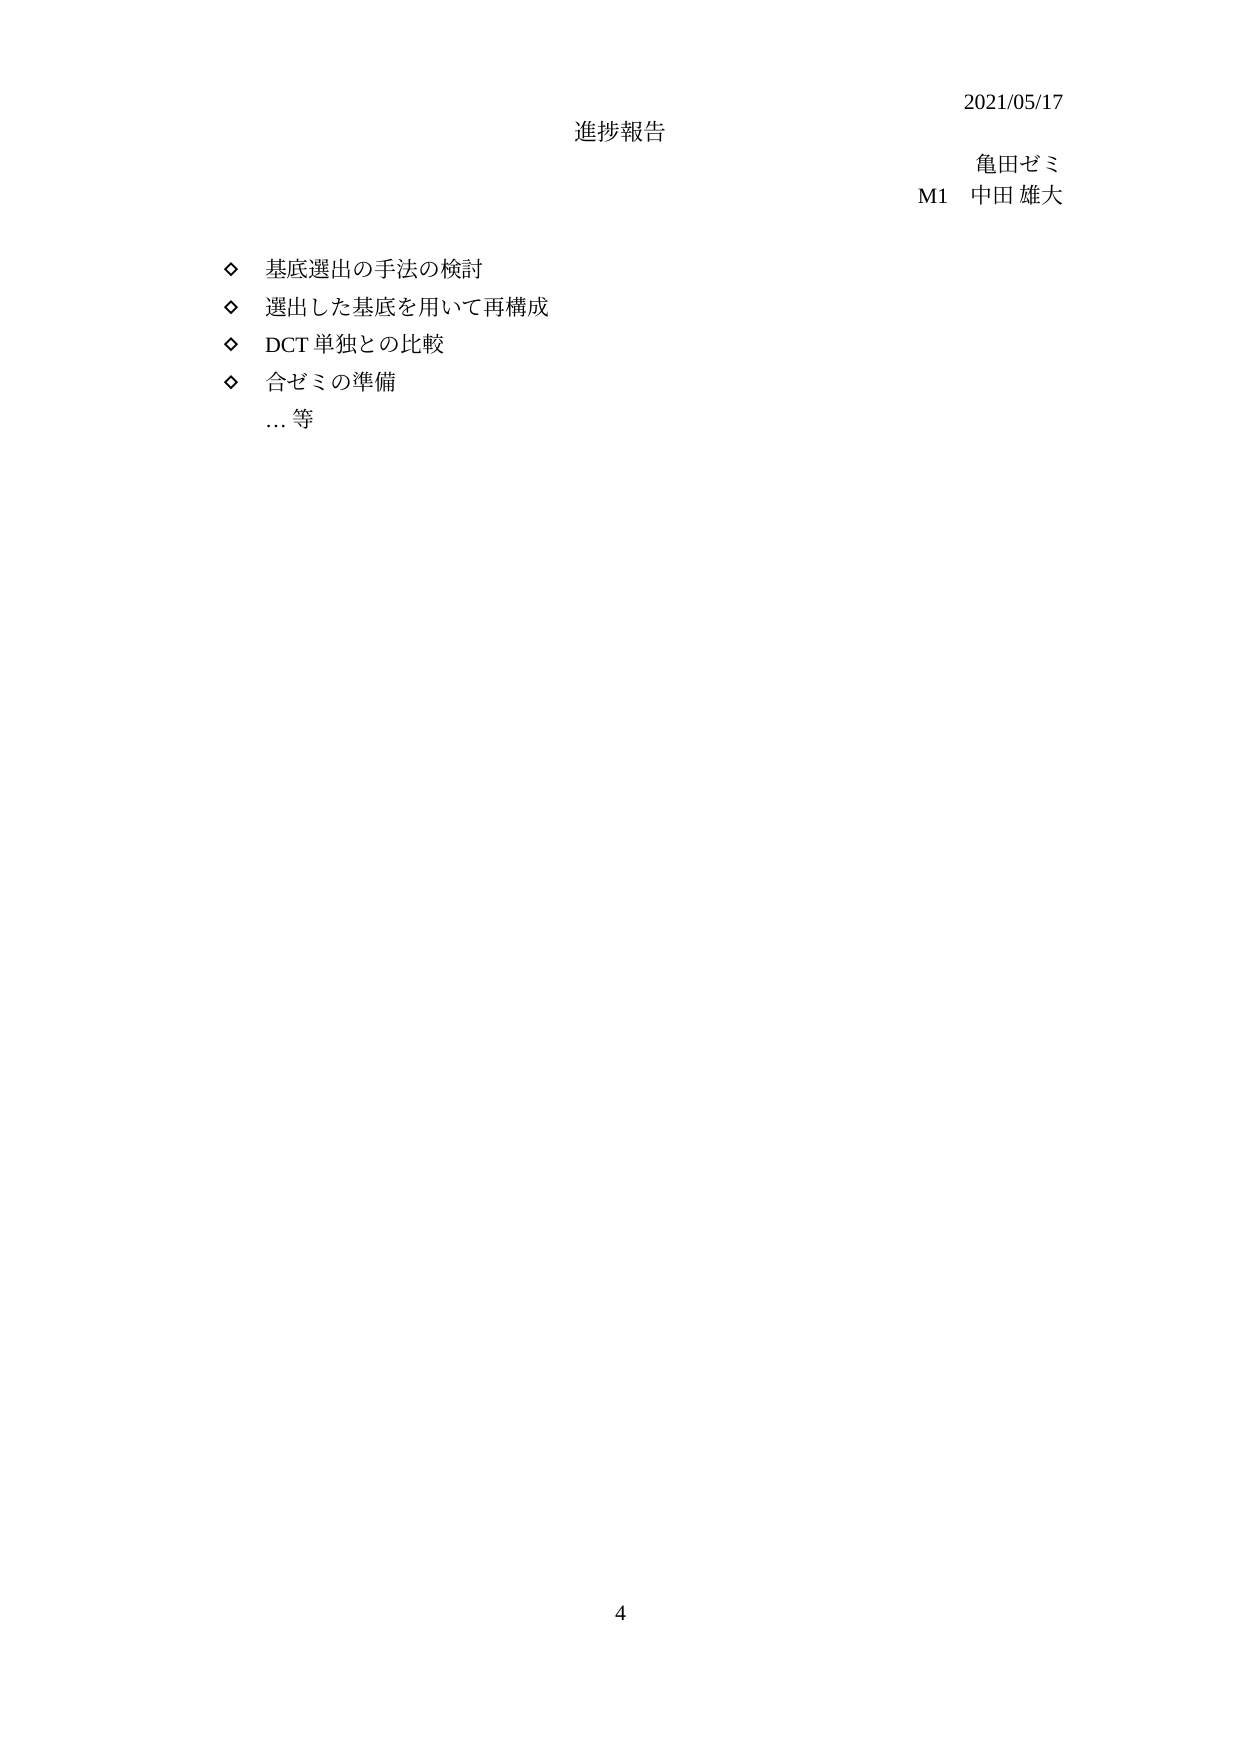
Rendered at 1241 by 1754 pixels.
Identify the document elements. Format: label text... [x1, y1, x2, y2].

list 合ゼミの準備 [221, 362, 1063, 399]
list DCT単独との比較 [221, 324, 1063, 362]
list … 等 [265, 399, 1063, 437]
list 選出した基底を用いて再構成 [221, 287, 1063, 324]
list 基底選出の手法の検討 [221, 249, 1063, 287]
